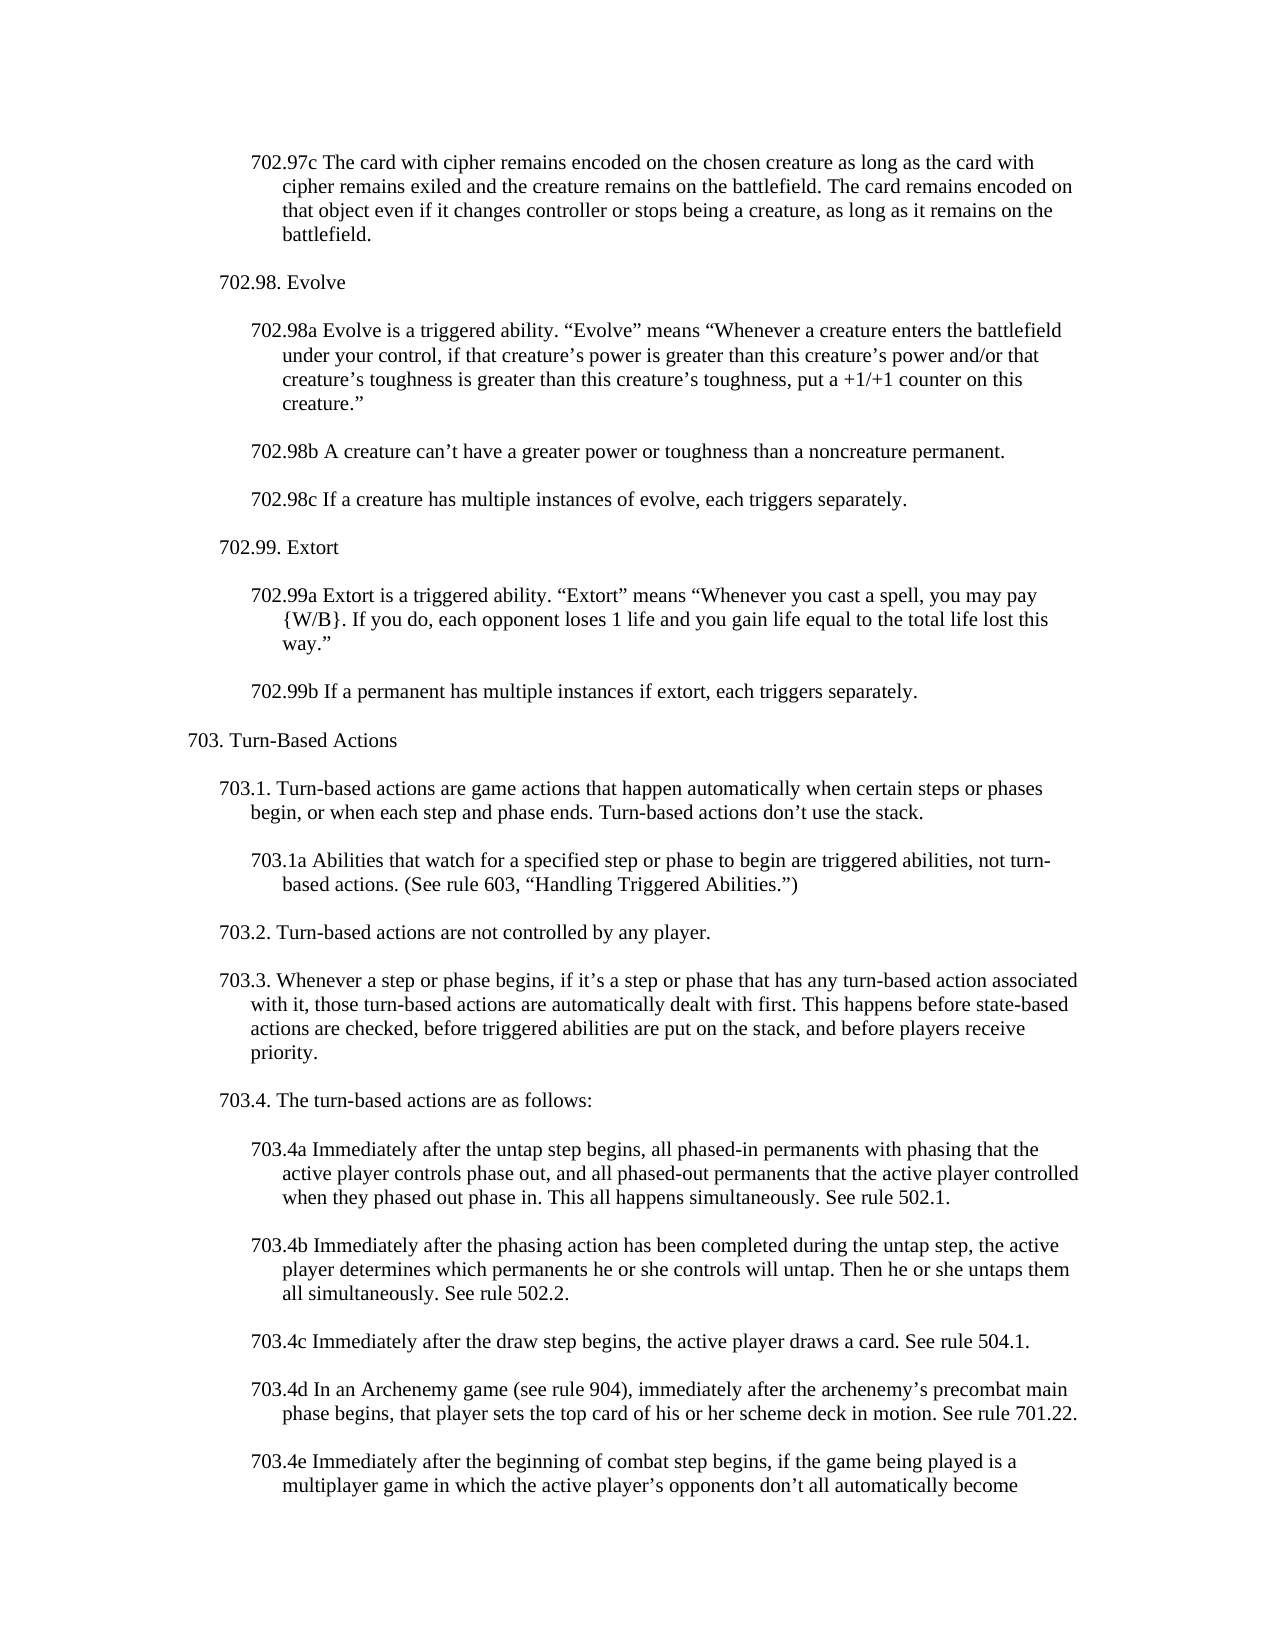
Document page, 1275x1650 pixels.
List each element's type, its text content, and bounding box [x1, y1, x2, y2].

text 703.4c Immediately after the draw step begins, the active player draws a card. See rule 504.1. [251, 1329, 1087, 1353]
text 703.1a Abilities that watch for a specified step or phase to begin are triggered abilities, not turn-based actions. (See rule 603, “Handling Triggered Abilities.”) [251, 848, 1087, 896]
text 702.99. Extort [219, 535, 1087, 559]
text 703.4b Immediately after the phasing action has been completed during the untap step, the active player determines which permanents he or she controls will untap. Then he or she untaps them all simultaneously. See rule 502.2. [251, 1233, 1087, 1305]
text 702.97c The card with cipher remains encoded on the chosen creature as long as the card with cipher remains exiled and the creature remains on the battlefield. The card remains encoded on that object even if it changes controller or stops being a creature, as long as it remains on the battlefield. [251, 150, 1087, 246]
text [251, 1449, 1087, 1497]
text 702.98b A creature can’t have a greater power or toughness than a noncreature permanent. [251, 439, 1087, 463]
text 702.98. Evolve [219, 270, 1087, 294]
text 703.3. Whenever a step or phase begins, if it’s a step or phase that has any turn-based action associated with it, those turn-based actions are automatically dealt with first. This happens before state-based actions are checked, before triggered abilities are put on the stack, and before players receive priority. [219, 968, 1087, 1064]
text 703.4a Immediately after the untap step begins, all phased-in permanents with phasing that the active player controls phase out, and all phased-out permanents that the active player controlled when they phased out phase in. This all happens simultaneously. See rule 502.1. [251, 1137, 1087, 1209]
text 703.4d In an Archenemy game (see rule 904), immediately after the archenemy’s precombat main phase begins, that player sets the top card of his or her scheme deck in motion. See rule 701.22. [251, 1377, 1087, 1425]
text 702.99a Extort is a triggered ability. “Extort” means “Whenever you cast a spell, you may pay {W/B}. If you do, each opponent loses 1 life and you gain life equal to the total life lost this way.” [251, 583, 1087, 655]
text 702.98a Evolve is a triggered ability. “Evolve” means “Whenever a creature enters the battlefield under your control, if that creature’s power is greater than this creature’s power and/or that creature’s toughness is greater than this creature’s toughness, put a +1/+1 counter on this creature.” [251, 318, 1087, 415]
text 702.99b If a permanent has multiple instances if extort, each triggers separately. [251, 679, 1087, 703]
text 703.2. Turn-based actions are not controlled by any player. [219, 920, 1087, 944]
text 702.98c If a creature has multiple instances of evolve, each triggers separately. [251, 487, 1087, 511]
text 703. Turn-Based Actions [187, 727, 1087, 752]
text 703.1. Turn-based actions are game actions that happen automatically when certain steps or phases begin, or when each step and phase ends. Turn-based actions don’t use the stack. [219, 776, 1087, 824]
text 703.4. The turn-based actions are as follows: [219, 1088, 1087, 1112]
